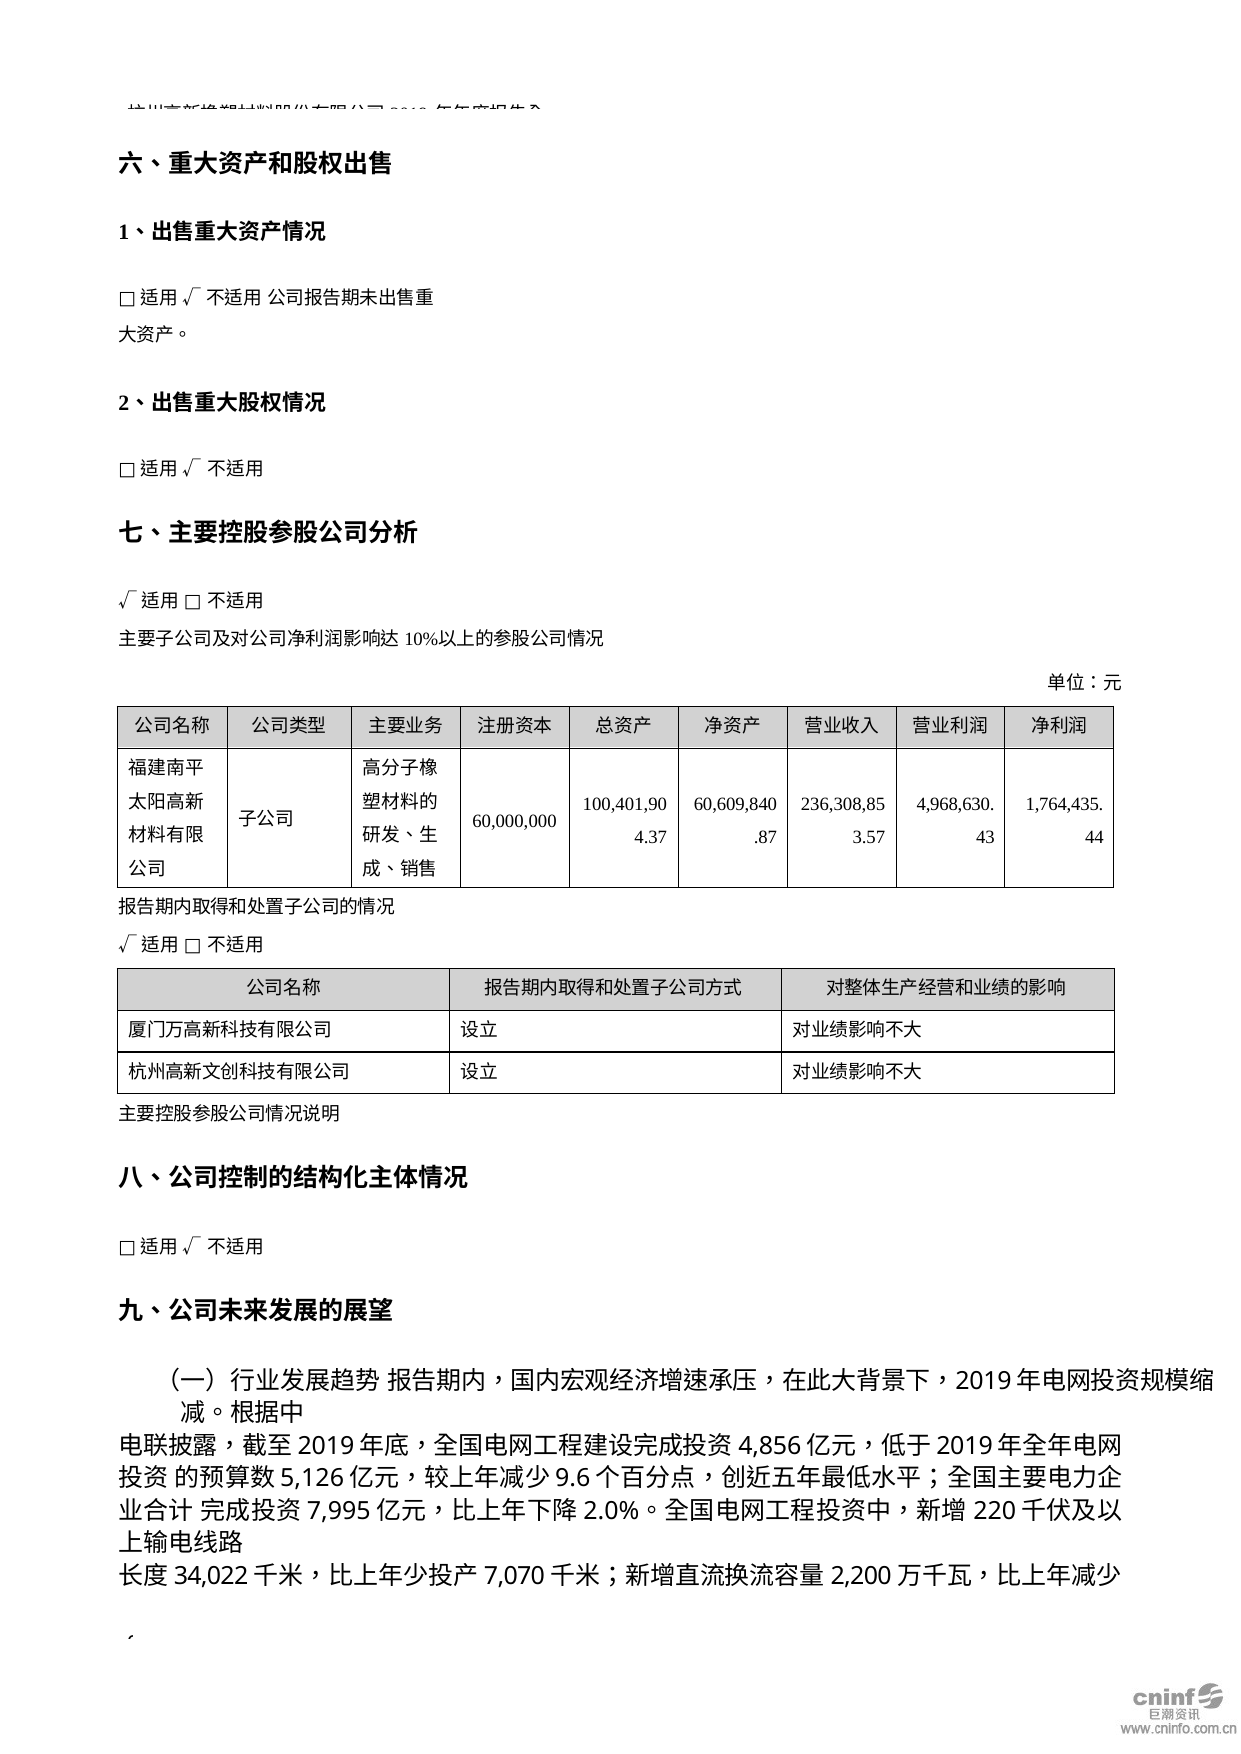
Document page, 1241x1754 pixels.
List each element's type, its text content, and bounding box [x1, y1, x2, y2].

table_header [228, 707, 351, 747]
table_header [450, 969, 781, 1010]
subtitle 2、出售重大股权情况 [118, 387, 1240, 417]
subtitle 八、公司控制的结构化主体情况 [118, 1160, 1240, 1194]
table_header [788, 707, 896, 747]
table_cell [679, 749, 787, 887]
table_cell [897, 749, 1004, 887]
subtitle 1、出售重大资产情况 [118, 216, 1240, 246]
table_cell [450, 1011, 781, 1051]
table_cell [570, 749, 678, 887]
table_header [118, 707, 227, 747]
subtitle 电联披露，截至2019年底，全国电网工程建设完成投资4,856亿元，低于2019年全年电网投资 的预算数5,126亿元，较上年减少9.6个百分点，创近五年最低水平；全国主要电力企业合计 完成投资7,995亿元，比上年下降2.0%。全国电网工程投资中，新增220千伏及以上输电线路 [118, 1428, 1122, 1558]
subtitle （一）行业发展趋势 报告期内，国内宏观经济增速承压，在此大背景下，2019年电网投资规模缩减。根据中 [156, 1363, 1240, 1428]
subtitle 七、主要控股参股公司分析 [118, 515, 1240, 549]
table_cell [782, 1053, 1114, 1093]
subtitle 六、重大资产和股权出售 [118, 146, 1240, 180]
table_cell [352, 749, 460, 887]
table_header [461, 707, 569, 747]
text 报告期内取得和处置子公司的情况 [118, 894, 1240, 919]
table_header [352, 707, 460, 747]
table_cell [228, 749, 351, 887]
text □ 适用 √ 不适用 [118, 1233, 1240, 1259]
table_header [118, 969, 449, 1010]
text □ 适用 √ 不适用 公司报告期未出售重大资产。 [118, 284, 442, 347]
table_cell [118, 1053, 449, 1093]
picture [1115, 1680, 1240, 1737]
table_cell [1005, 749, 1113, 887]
text √ 适用 □ 不适用 [118, 588, 609, 613]
subtitle 九、公司未来发展的展望 [118, 1293, 1240, 1327]
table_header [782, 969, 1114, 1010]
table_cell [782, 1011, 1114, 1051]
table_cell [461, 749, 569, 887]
text 主要控股参股公司情况说明 [118, 1100, 1240, 1125]
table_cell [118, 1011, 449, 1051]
text 单位：元 [1047, 669, 1240, 695]
text √ 适用 □ 不适用 [118, 932, 1240, 957]
text □ 适用 √ 不适用 [118, 455, 1240, 481]
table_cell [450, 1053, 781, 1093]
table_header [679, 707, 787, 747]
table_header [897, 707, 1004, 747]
text 主要子公司及对公司净利润影响达 10%以上的参股公司情况 [118, 626, 609, 651]
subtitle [118, 1558, 1122, 1591]
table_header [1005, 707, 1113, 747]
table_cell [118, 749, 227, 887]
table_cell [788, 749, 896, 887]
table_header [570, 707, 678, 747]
